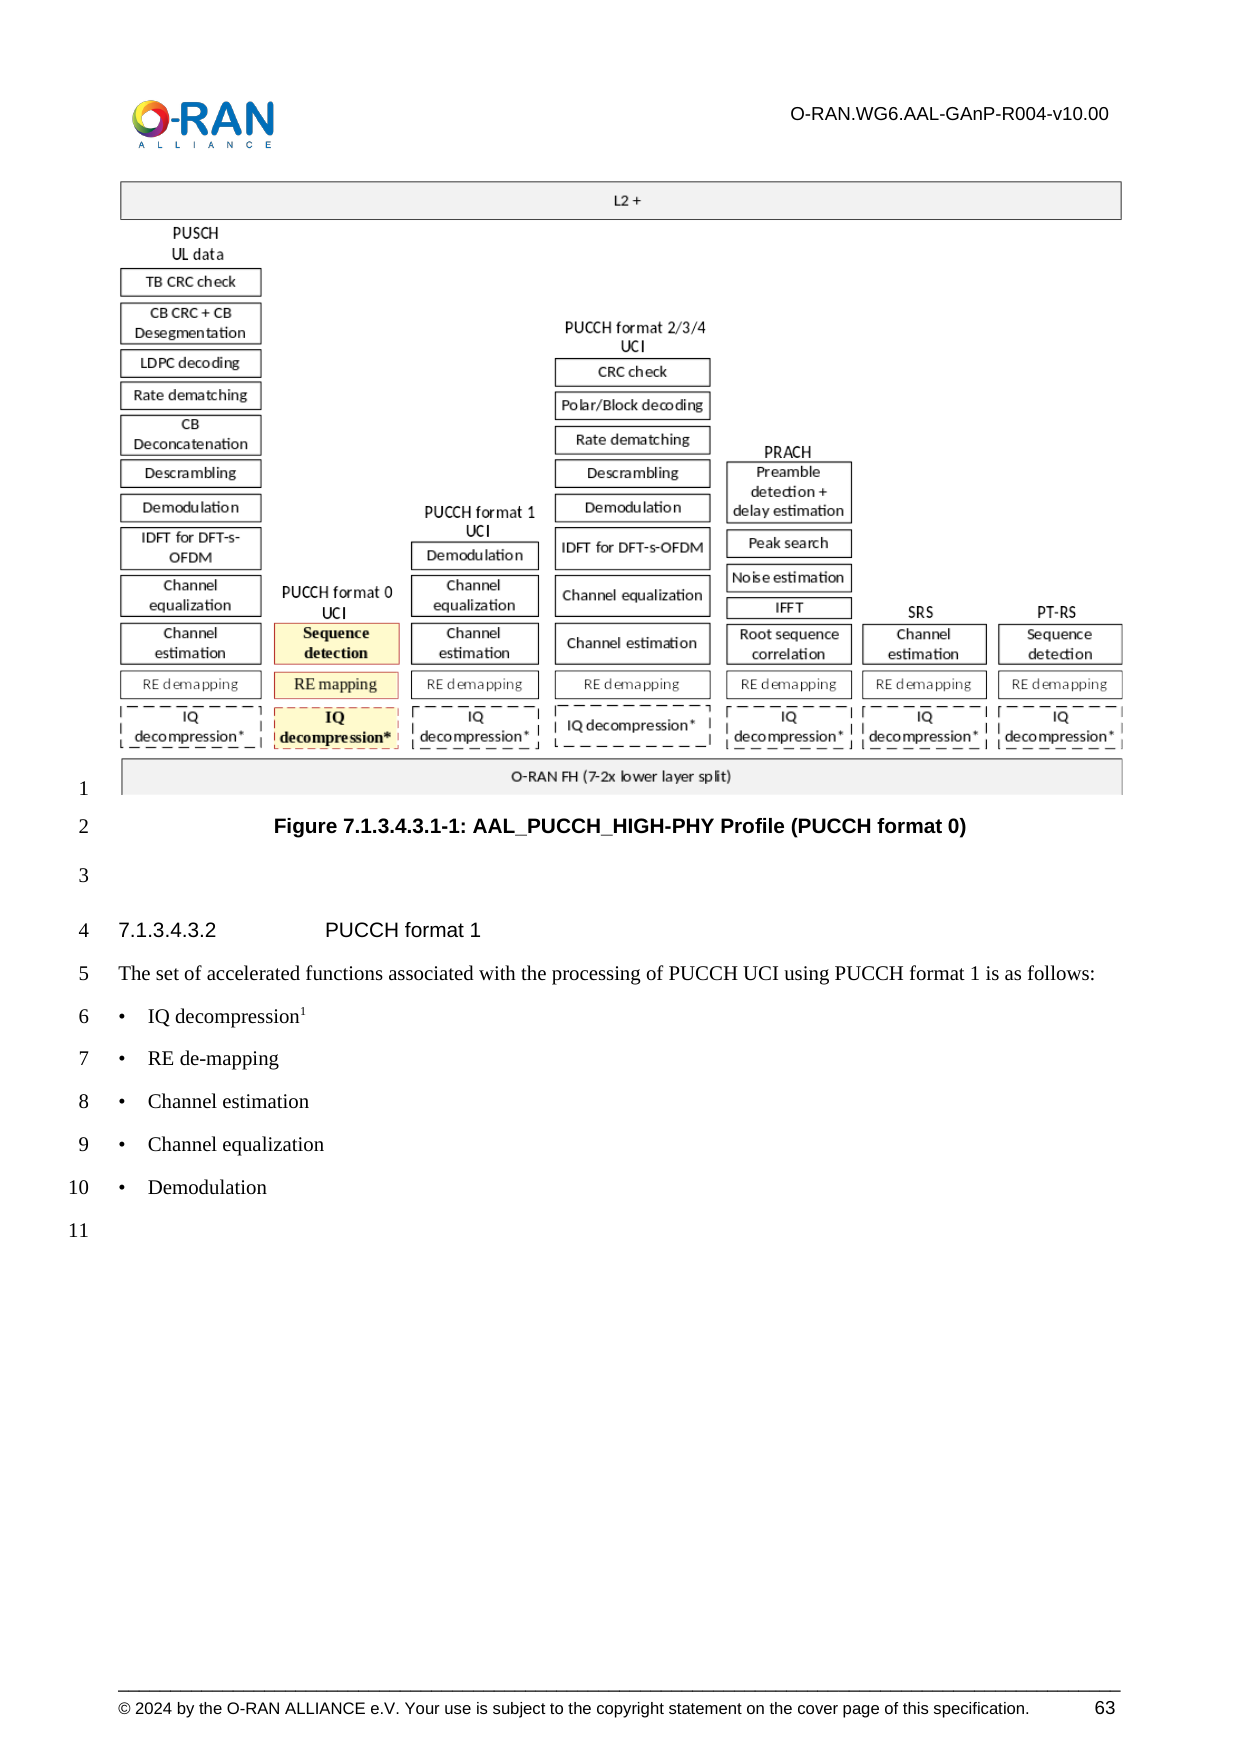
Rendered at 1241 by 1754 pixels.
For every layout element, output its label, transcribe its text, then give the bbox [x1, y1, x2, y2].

subtitle PUCCH format 1 [118, 918, 1122, 942]
picture [123, 88, 286, 158]
text • IQ decompression1 [118, 1003, 1122, 1028]
text Figure 7.1.3.4.3.1-1: AAL_PUCCH_HIGH-PHY Profile (PUCCH format 0) [118, 814, 1122, 838]
text • Demodulation [118, 1175, 1122, 1199]
text The set of accelerated functions associated with the processing of PUCCH UCI using PUCCH format 1 is as follows: [118, 961, 1122, 985]
text • Channel equalization [118, 1132, 1122, 1156]
text • Channel estimation [118, 1089, 1122, 1113]
text • RE de-mapping [118, 1046, 1122, 1070]
